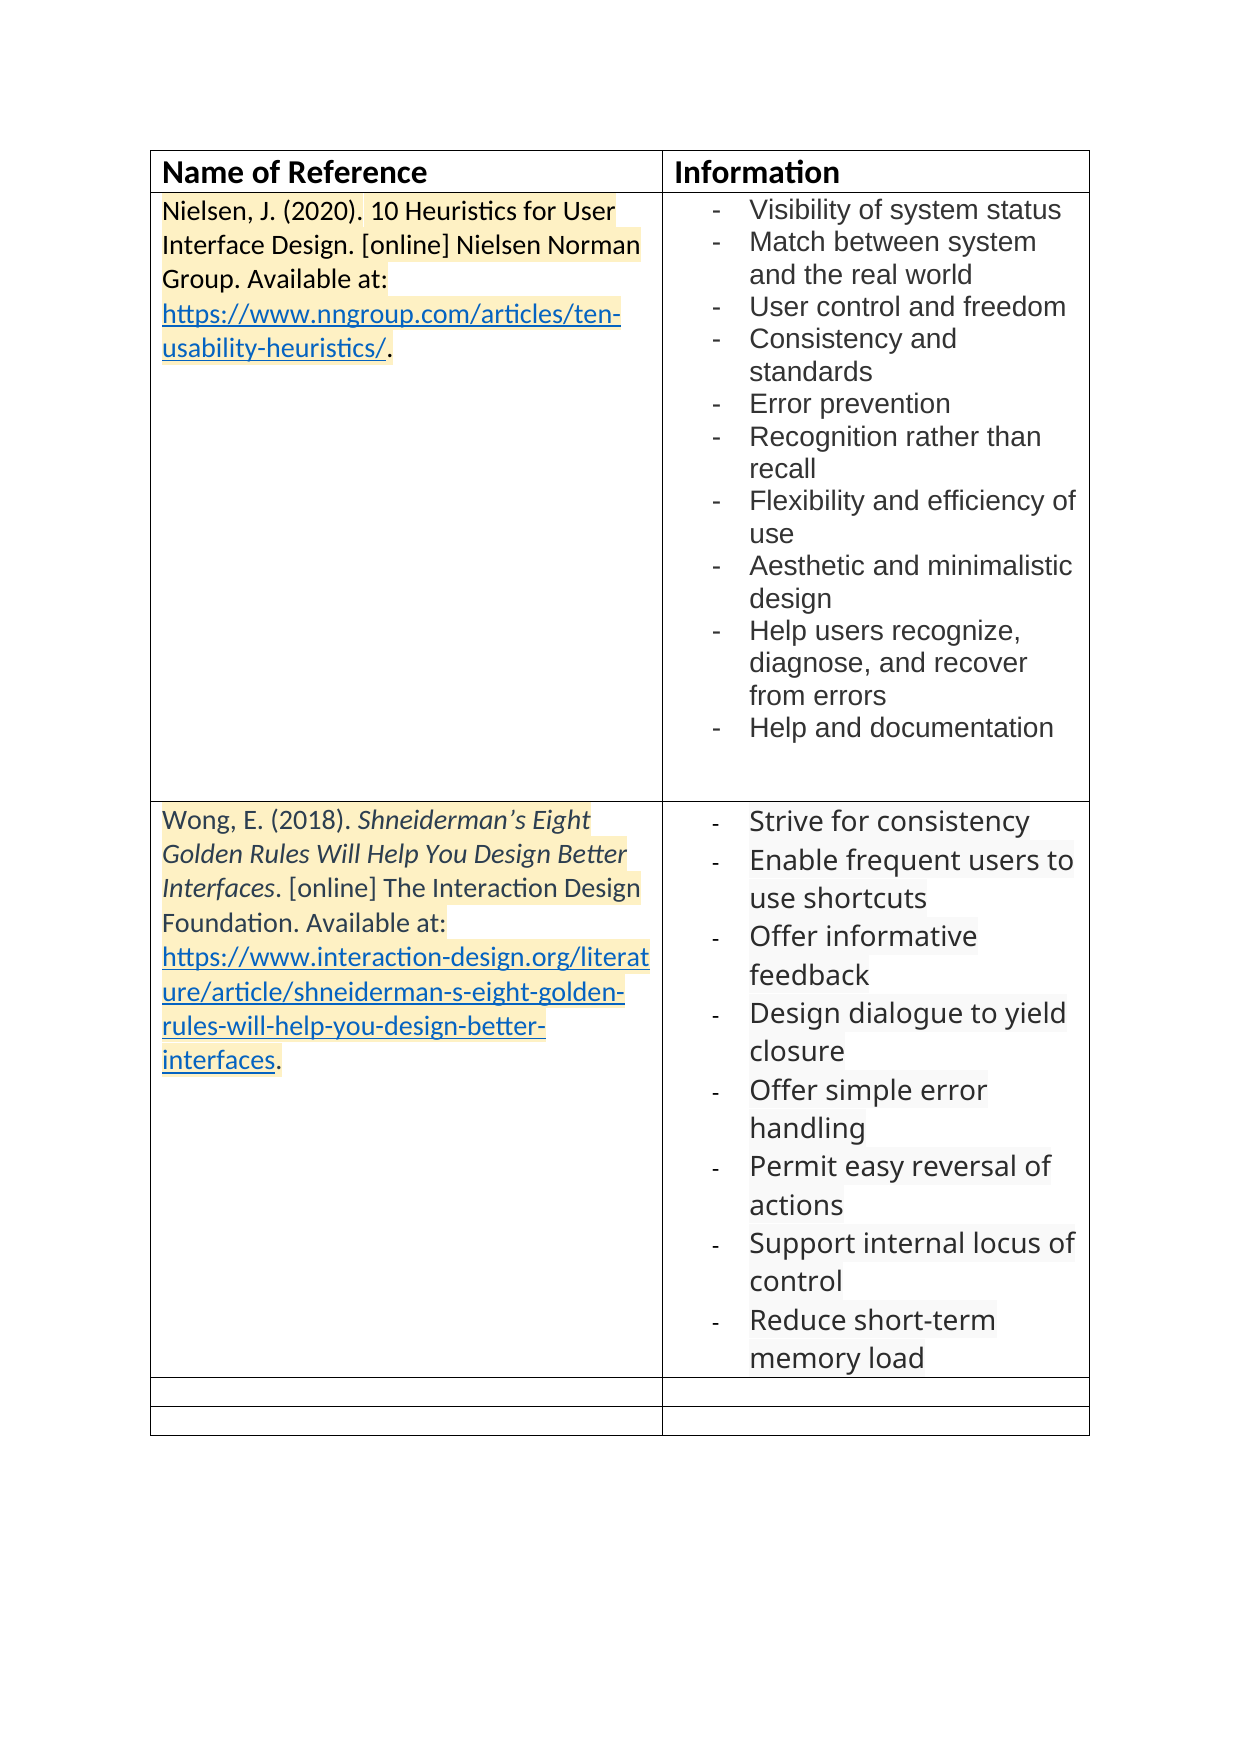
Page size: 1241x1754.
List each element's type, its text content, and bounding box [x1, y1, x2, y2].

table_cell Wong, E. (2018). Shneiderman’s Eight Golden Rules Will Help You Design Better Interfaces. [online] The Interaction Design Foundation. Available at: https://www.interaction-design.org/literature/article/shneiderman-s-eight-golden-rules-will-help-you-design-better-interfaces. [151, 802, 662, 1377]
table_cell [663, 1407, 1089, 1435]
table_cell [663, 1378, 1089, 1406]
table_cell Strive for consistency Enable frequent users to use shortcuts Offer informative feedback Design dialogue to yield closure Offer simple error handling Permit easy reversal of actions Support internal locus of control Reduce short-term memory load [663, 802, 1089, 1377]
table_cell Nielsen, J. (2020). 10 Heuristics for User Interface Design. [online] Nielsen Norman Group. Available at: https://www.nngroup.com/articles/ten-usability-heuristics/. [151, 193, 662, 801]
table_cell Visibility of system status Match between system and the real world User control and freedom Consistency and standards Error prevention Recognition rather than recall Flexibility and efficiency of use Aesthetic and minimalistic design Help users recognize, diagnose, and recover from errors Help and documentation [663, 193, 1089, 801]
table_header Information [663, 151, 1089, 192]
table_cell [151, 1378, 662, 1406]
table_header Name of Reference [151, 151, 662, 192]
table_cell [151, 1407, 662, 1435]
